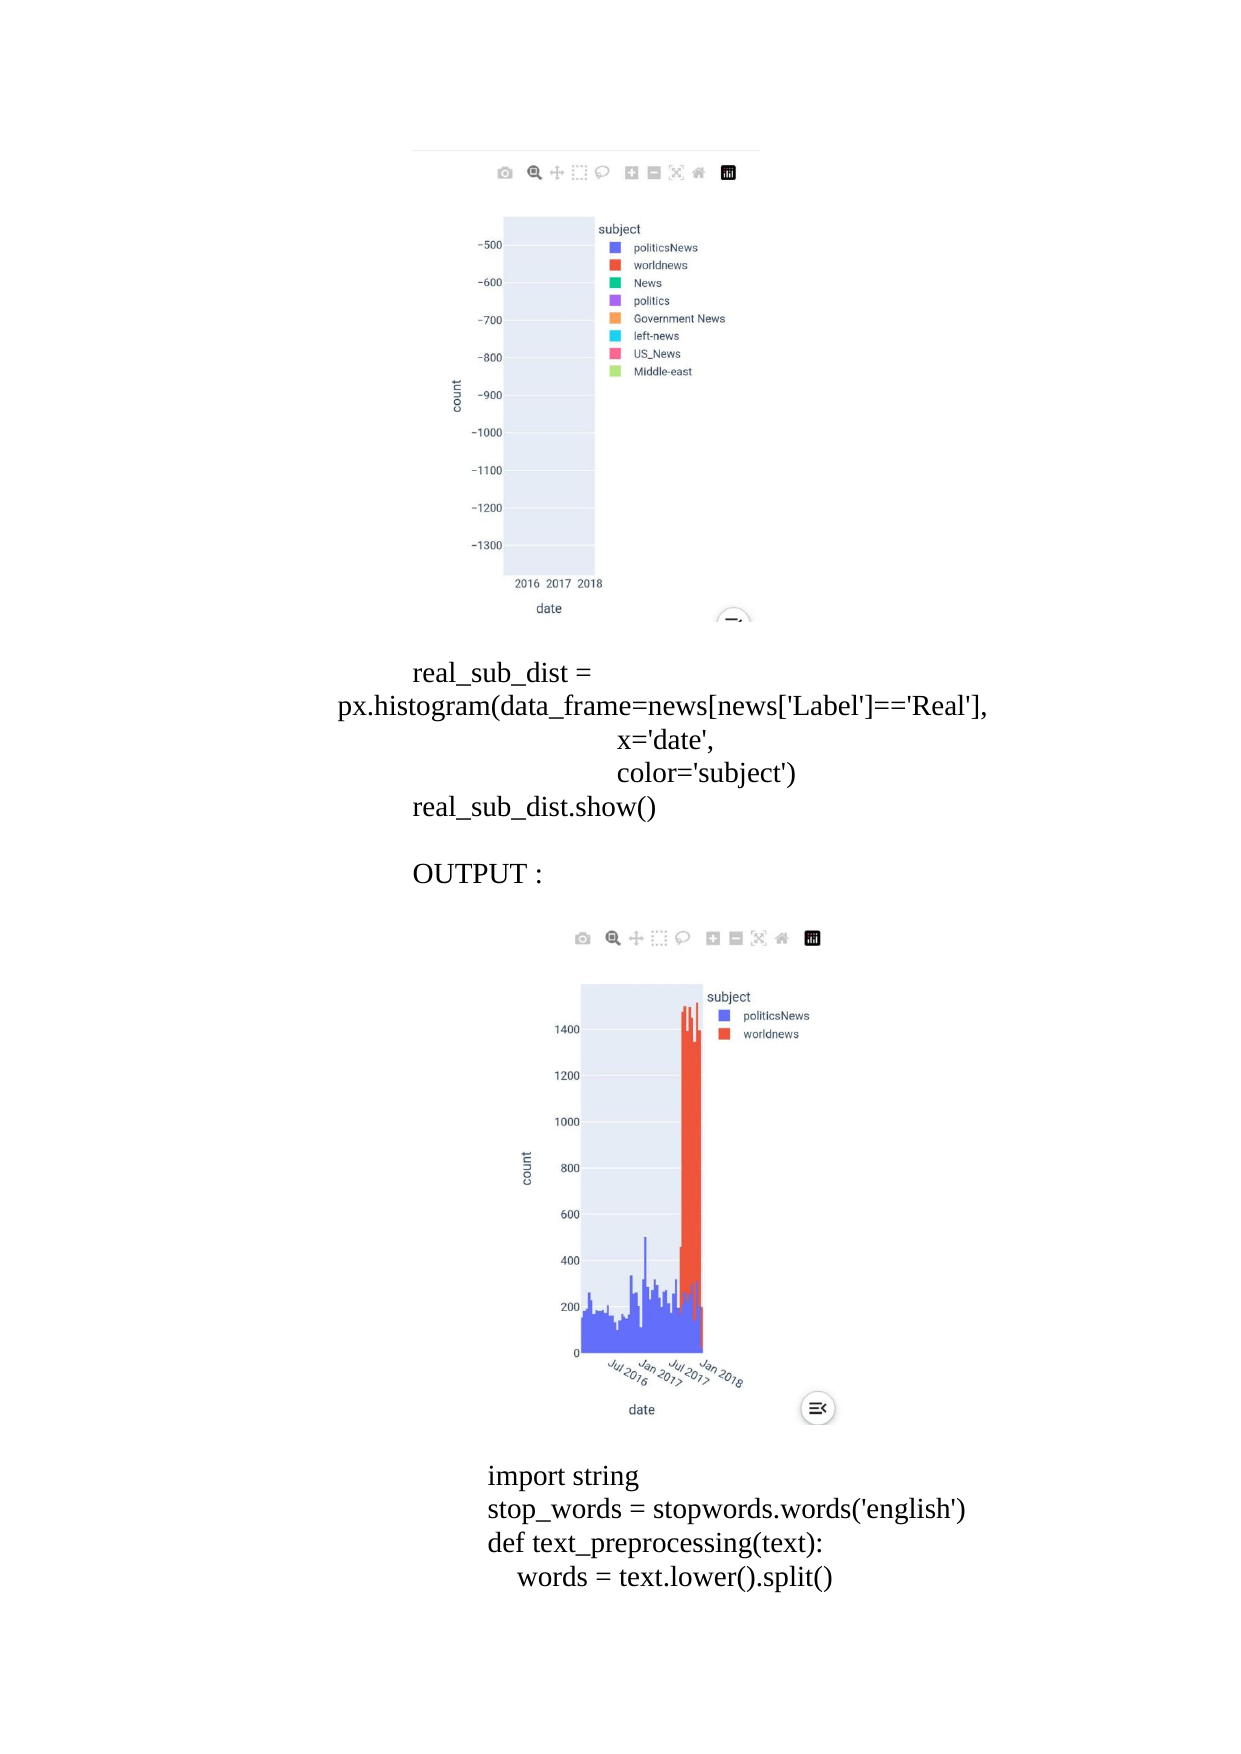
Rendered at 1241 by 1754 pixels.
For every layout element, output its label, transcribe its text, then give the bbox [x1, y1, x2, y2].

text color='subject') [337, 755, 1053, 789]
text real_sub_dist = px.histogram(data_frame=news[news['Label']=='Real'], [337, 655, 1053, 722]
text OUTPUT : [337, 856, 1053, 889]
picture [412, 150, 761, 622]
text def text_preprocessing(text): [412, 1525, 1053, 1559]
text x='date', [337, 722, 1053, 755]
text real_sub_dist.show() [337, 789, 1053, 822]
picture [487, 923, 846, 1425]
text words = text.lower().split() [412, 1559, 1053, 1592]
text stop_words = stopwords.words('english') [412, 1492, 1053, 1525]
text import string [412, 1458, 1053, 1492]
